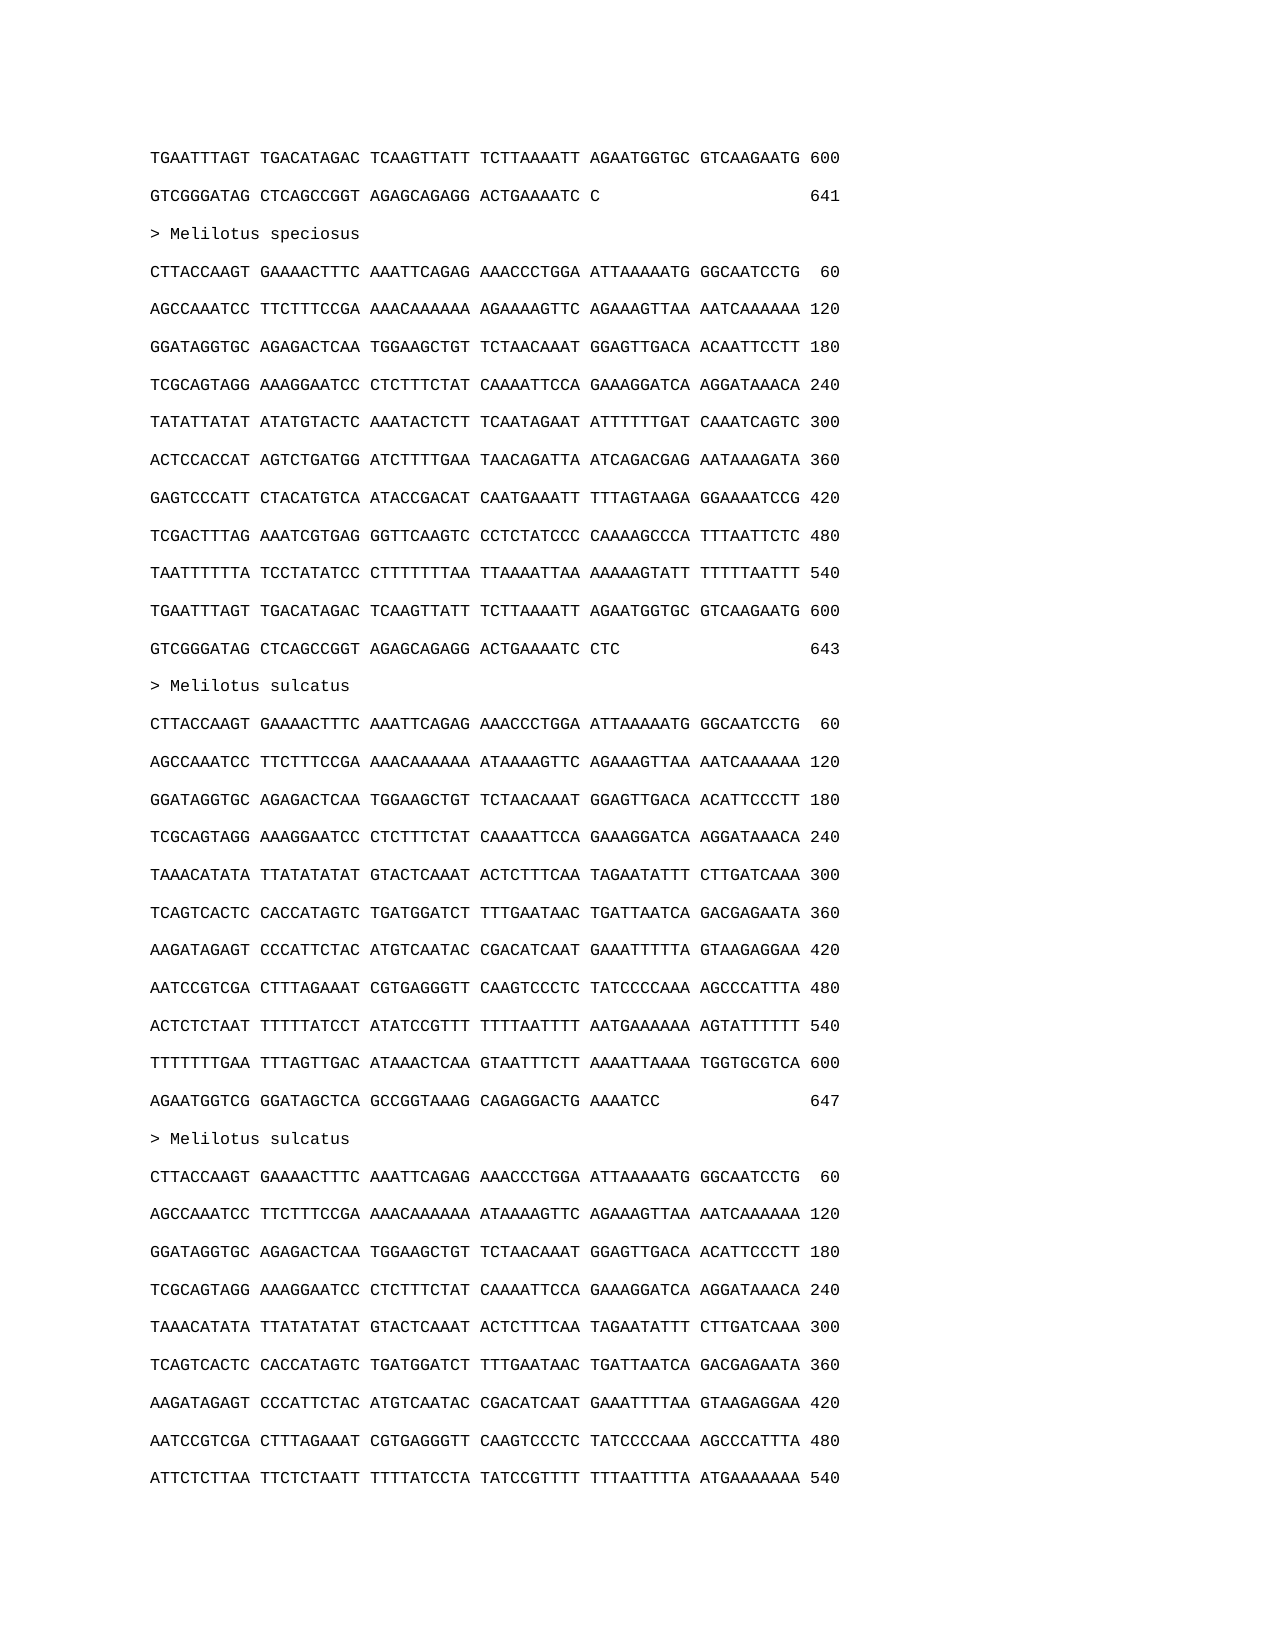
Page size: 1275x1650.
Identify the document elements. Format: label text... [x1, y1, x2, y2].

text ATTCTCTTAA TTCTCTAATT TTTTATCCTA TATCCGTTTT TTTAATTTTA ATGAAAAAAA 540 [150, 1470, 1125, 1489]
text AATCCGTCGA CTTTAGAAAT CGTGAGGGTT CAAGTCCCTC TATCCCCAAA AGCCCATTTA 480 [150, 979, 1125, 998]
text > Melilotus sulcatus [150, 1130, 1125, 1149]
text TGAATTTAGT TGACATAGAC TCAAGTTATT TCTTAAAATT AGAATGGTGC GTCAAGAATG 600 [150, 602, 1125, 621]
text TAAACATATA TTATATATAT GTACTCAAAT ACTCTTTCAA TAGAATATTT CTTGATCAAA 300 [150, 866, 1125, 885]
text ACTCTCTAAT TTTTTATCCT ATATCCGTTT TTTTAATTTT AATGAAAAAA AGTATTTTTT 540 [150, 1017, 1125, 1036]
text AGCCAAATCC TTCTTTCCGA AAACAAAAAA AGAAAAGTTC AGAAAGTTAA AATCAAAAAA 120 [150, 301, 1125, 320]
text AAGATAGAGT CCCATTCTAC ATGTCAATAC CGACATCAAT GAAATTTTTA GTAAGAGGAA 420 [150, 942, 1125, 961]
text AAGATAGAGT CCCATTCTAC ATGTCAATAC CGACATCAAT GAAATTTTAA GTAAGAGGAA 420 [150, 1394, 1125, 1413]
text AATCCGTCGA CTTTAGAAAT CGTGAGGGTT CAAGTCCCTC TATCCCCAAA AGCCCATTTA 480 [150, 1432, 1125, 1451]
text GAGTCCCATT CTACATGTCA ATACCGACAT CAATGAAATT TTTAGTAAGA GGAAAATCCG 420 [150, 489, 1125, 508]
text CTTACCAAGT GAAAACTTTC AAATTCAGAG AAACCCTGGA ATTAAAAATG GGCAATCCTG 60 [150, 716, 1125, 734]
text > Melilotus sulcatus [150, 678, 1125, 697]
text TAAACATATA TTATATATAT GTACTCAAAT ACTCTTTCAA TAGAATATTT CTTGATCAAA 300 [150, 1319, 1125, 1338]
text AGCCAAATCC TTCTTTCCGA AAACAAAAAA ATAAAAGTTC AGAAAGTTAA AATCAAAAAA 120 [150, 753, 1125, 772]
text TCGCAGTAGG AAAGGAATCC CTCTTTCTAT CAAAATTCCA GAAAGGATCA AGGATAAACA 240 [150, 376, 1125, 395]
text TCAGTCACTC CACCATAGTC TGATGGATCT TTTGAATAAC TGATTAATCA GACGAGAATA 360 [150, 904, 1125, 923]
text TCGCAGTAGG AAAGGAATCC CTCTTTCTAT CAAAATTCCA GAAAGGATCA AGGATAAACA 240 [150, 1281, 1125, 1300]
text TGAATTTAGT TGACATAGAC TCAAGTTATT TCTTAAAATT AGAATGGTGC GTCAAGAATG 600 [150, 150, 1125, 169]
text GGATAGGTGC AGAGACTCAA TGGAAGCTGT TCTAACAAAT GGAGTTGACA ACAATTCCTT 180 [150, 338, 1125, 357]
text GGATAGGTGC AGAGACTCAA TGGAAGCTGT TCTAACAAAT GGAGTTGACA ACATTCCCTT 180 [150, 1243, 1125, 1262]
text TCAGTCACTC CACCATAGTC TGATGGATCT TTTGAATAAC TGATTAATCA GACGAGAATA 360 [150, 1357, 1125, 1376]
text TCGCAGTAGG AAAGGAATCC CTCTTTCTAT CAAAATTCCA GAAAGGATCA AGGATAAACA 240 [150, 829, 1125, 848]
text > Melilotus speciosus [150, 225, 1125, 244]
text TCGACTTTAG AAATCGTGAG GGTTCAAGTC CCTCTATCCC CAAAAGCCCA TTTAATTCTC 480 [150, 527, 1125, 546]
text GTCGGGATAG CTCAGCCGGT AGAGCAGAGG ACTGAAAATC CTC 643 [150, 640, 1125, 659]
text AGCCAAATCC TTCTTTCCGA AAACAAAAAA ATAAAAGTTC AGAAAGTTAA AATCAAAAAA 120 [150, 1206, 1125, 1225]
text CTTACCAAGT GAAAACTTTC AAATTCAGAG AAACCCTGGA ATTAAAAATG GGCAATCCTG 60 [150, 1168, 1125, 1187]
text CTTACCAAGT GAAAACTTTC AAATTCAGAG AAACCCTGGA ATTAAAAATG GGCAATCCTG 60 [150, 263, 1125, 282]
text TAATTTTTTA TCCTATATCC CTTTTTTTAA TTAAAATTAA AAAAAGTATT TTTTTAATTT 540 [150, 565, 1125, 584]
text TTTTTTTGAA TTTAGTTGAC ATAAACTCAA GTAATTTCTT AAAATTAAAA TGGTGCGTCA 600 [150, 1055, 1125, 1074]
text GTCGGGATAG CTCAGCCGGT AGAGCAGAGG ACTGAAAATC C 641 [150, 188, 1125, 207]
text TATATTATAT ATATGTACTC AAATACTCTT TCAATAGAAT ATTTTTTGAT CAAATCAGTC 300 [150, 414, 1125, 433]
text GGATAGGTGC AGAGACTCAA TGGAAGCTGT TCTAACAAAT GGAGTTGACA ACATTCCCTT 180 [150, 791, 1125, 810]
text ACTCCACCAT AGTCTGATGG ATCTTTTGAA TAACAGATTA ATCAGACGAG AATAAAGATA 360 [150, 452, 1125, 471]
text AGAATGGTCG GGATAGCTCA GCCGGTAAAG CAGAGGACTG AAAATCC 647 [150, 1093, 1125, 1112]
